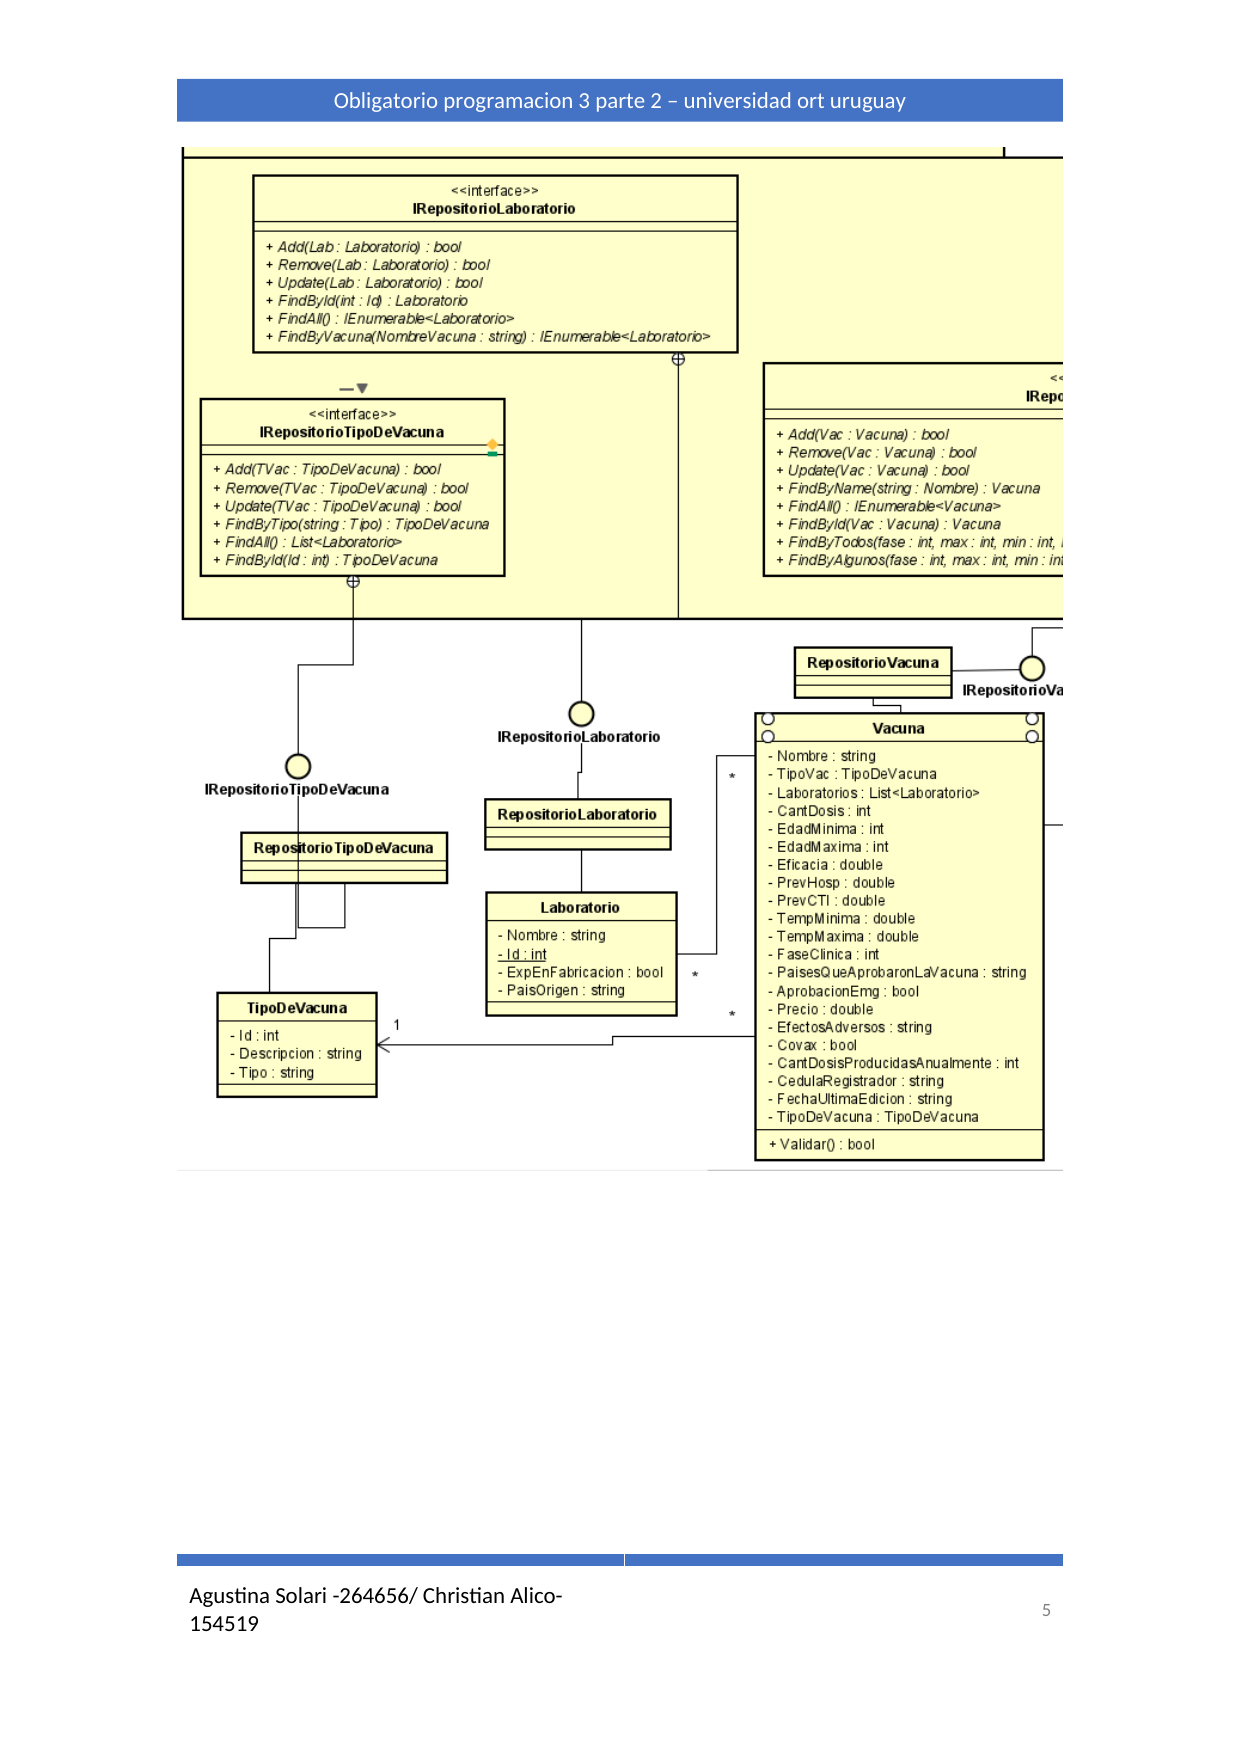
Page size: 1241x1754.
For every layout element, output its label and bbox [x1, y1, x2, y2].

picture [177, 147, 1063, 1171]
